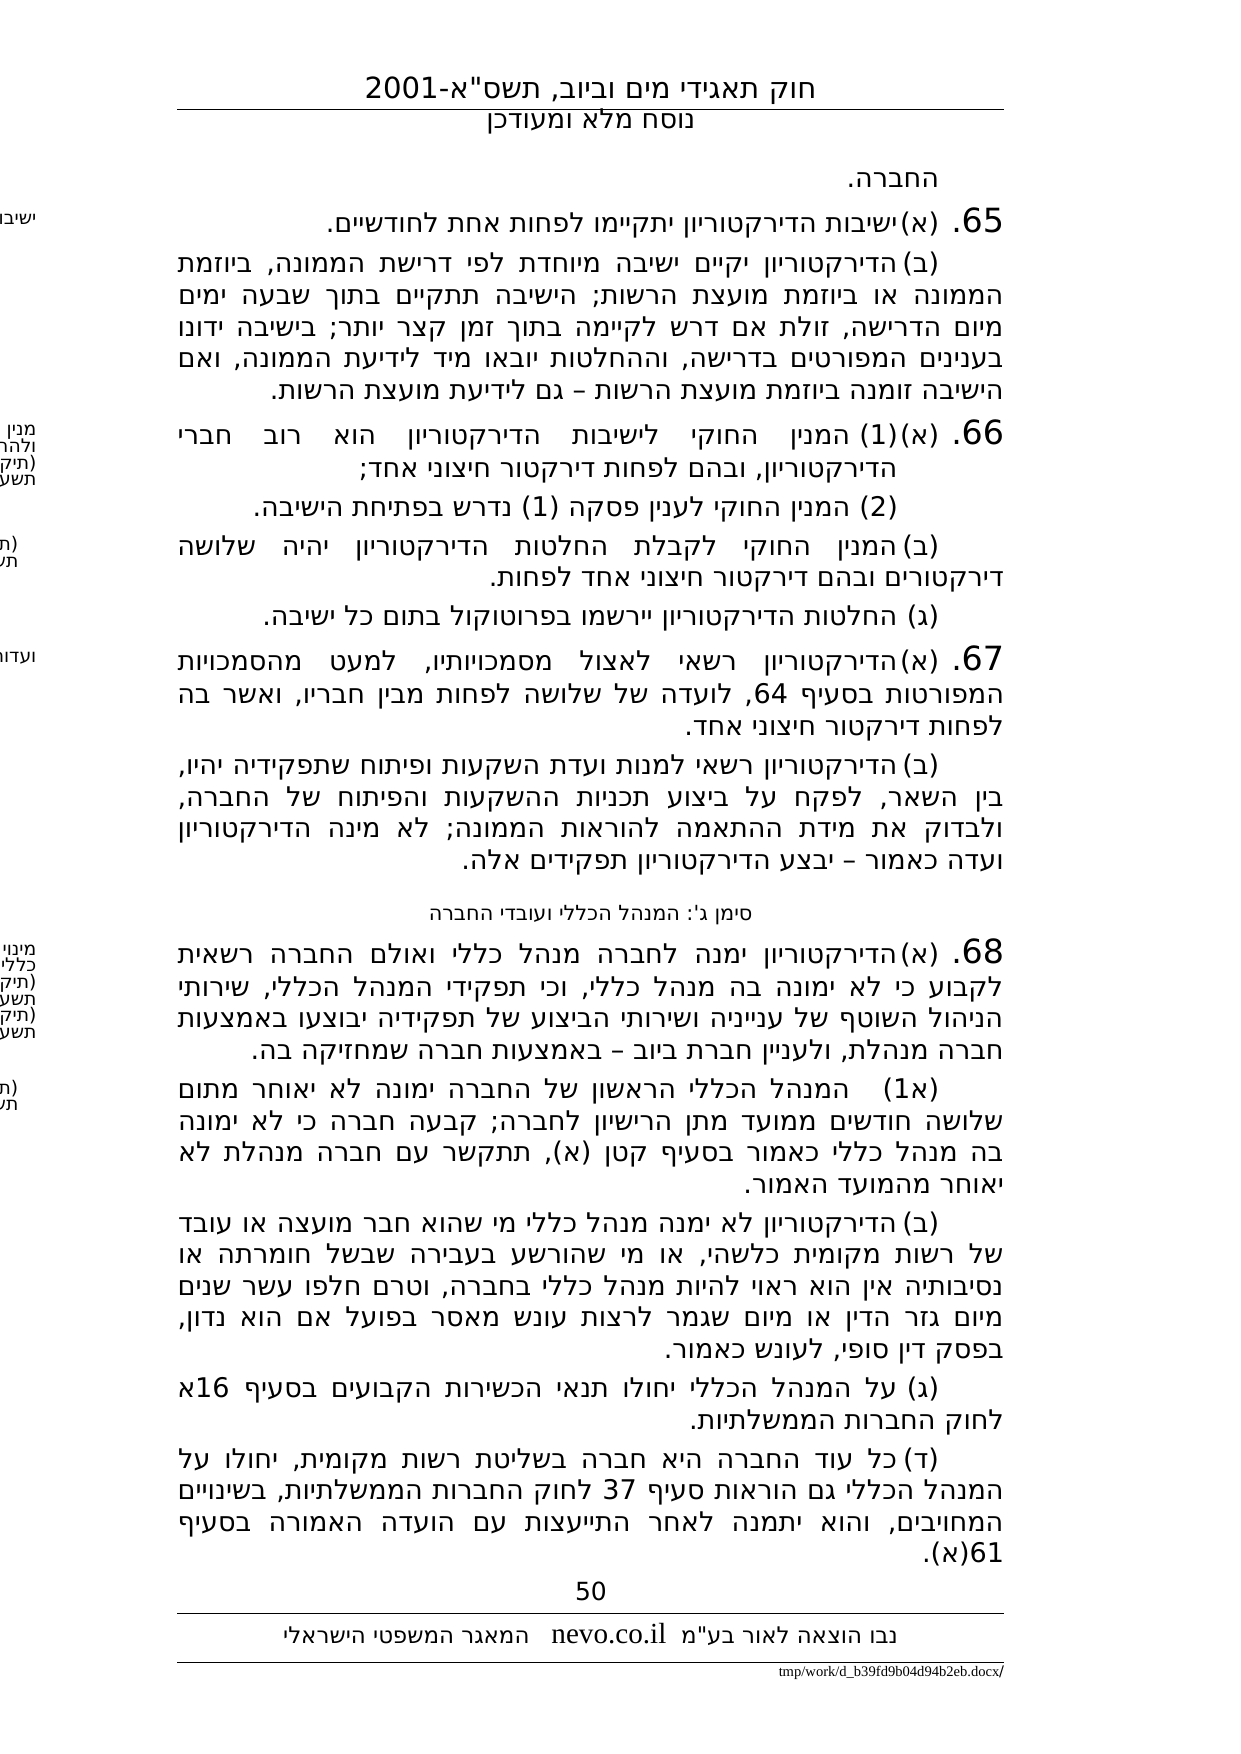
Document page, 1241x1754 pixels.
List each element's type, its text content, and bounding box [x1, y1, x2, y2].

text סימן ג': המנהל הכללי ועובדי החברה [177, 901, 1004, 925]
text (ב) הדירקטוריון לא ימנה מנהל כללי מי שהוא חבר מועצה או עובד של רשות מקומית כלשהי, או מי שהורשע בעבירה שבשל חומרתה או נסיבותיה אין הוא ראוי להיות מנהל כללי בחברה, וטרם חלפו עשר שנים מיום גזר הדין או מיום שגמר לרצות עונש מאסר בפועל אם הוא נדון, בפסק דין סופי, לעונש כאמור. [177, 1207, 1004, 1365]
text (ג) החלטות הדירקטוריון יירשמו בפרוטוקול בתום כל ישיבה. [177, 601, 1004, 632]
text (ב) המנין החוקי לקבלת החלטות הדירקטוריון יהיה שלושה דירקטורים ובהם דירקטור חיצוני אחד לפחות. [177, 530, 1004, 593]
text (ד) כל עוד החברה היא חברה בשליטת רשות מקומית, יחולו על המנהל הכללי גם הוראות סעיף 37 לחוק החברות הממשלתיות, בשינויים המחויבים, והוא יתמנה לאחר התייעצות עם הועדה האמורה בסעיף 61(א). [177, 1443, 1004, 1569]
text (ב) הדירקטוריון רשאי למנות ועדת השקעות ופיתוח שתפקידיה יהיו, בין השאר, לפקח על ביצוע תכניות ההשקעות והפיתוח של החברה, ולבדוק את מידת ההתאמה להוראות הממונה; לא מינה הדירקטוריון ועדה כאמור – יבצע הדירקטוריון תפקידים אלה. [177, 749, 1004, 876]
text 67. (א) הדירקטוריון רשאי לאצול מסמכויותיו, למעט מהסמכויות המפורטות בסעיף 64, לועדה של שלושה לפחות מבין חבריו, ואשר בה לפחות דירקטור חיצוני אחד. [177, 640, 1004, 742]
text 68. (א) הדירקטוריון ימנה לחברה מנהל כללי ואולם החברה רשאית לקבוע כי לא ימונה בה מנהל כללי, וכי תפקידי המנהל הכללי, שירותי הניהול השוטף של ענייניה ושירותי הביצוע של תפקידיה יבוצעו באמצעות חברה מנהלת, ולעניין חברת ביוב – באמצעות חברה שמחזיקה בה. [177, 932, 1004, 1066]
text (ג) על המנהל הכללי יחולו תנאי הכשירות הקבועים בסעיף 16א לחוק החברות הממשלתיות. [177, 1372, 1004, 1436]
text 66. (א) (1) המנין החוקי לישיבות הדירקטוריון הוא רוב חברי הדירקטוריון, ובהם לפחות דירקטור חיצוני אחד; [177, 413, 1004, 483]
text (א1) המנהל הכללי הראשון של החברה ימונה לא יאוחר מתום שלושה חודשים ממועד מתן הרישיון לחברה; קבעה חברה כי לא ימונה בה מנהל כללי כאמור בסעיף קטן (א), תתקשר עם חברה מנהלת לא יאוחר מהמועד האמור. [177, 1073, 1004, 1199]
text (ב) הדירקטוריון יקיים ישיבה מיוחדת לפי דרישת הממונה, ביוזמת הממונה או ביוזמת מועצת הרשות; הישיבה תתקיים בתוך שבעה ימים מיום הדרישה, זולת אם דרש לקיימה בתוך זמן קצר יותר; בישיבה ידונו בענינים המפורטים בדרישה, וההחלטות יובאו מיד לידיעת הממונה, ואם הישיבה זומנה ביוזמת מועצת הרשות – גם לידיעת מועצת הרשות. [177, 248, 1004, 406]
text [177, 162, 939, 194]
text (2) המנין החוקי לענין פסקה (1) נדרש בפתיחת הישיבה. [177, 491, 898, 523]
text 65. (א) ישיבות הדירקטוריון יתקיימו לפחות אחת לחודשיים. [177, 201, 1004, 240]
